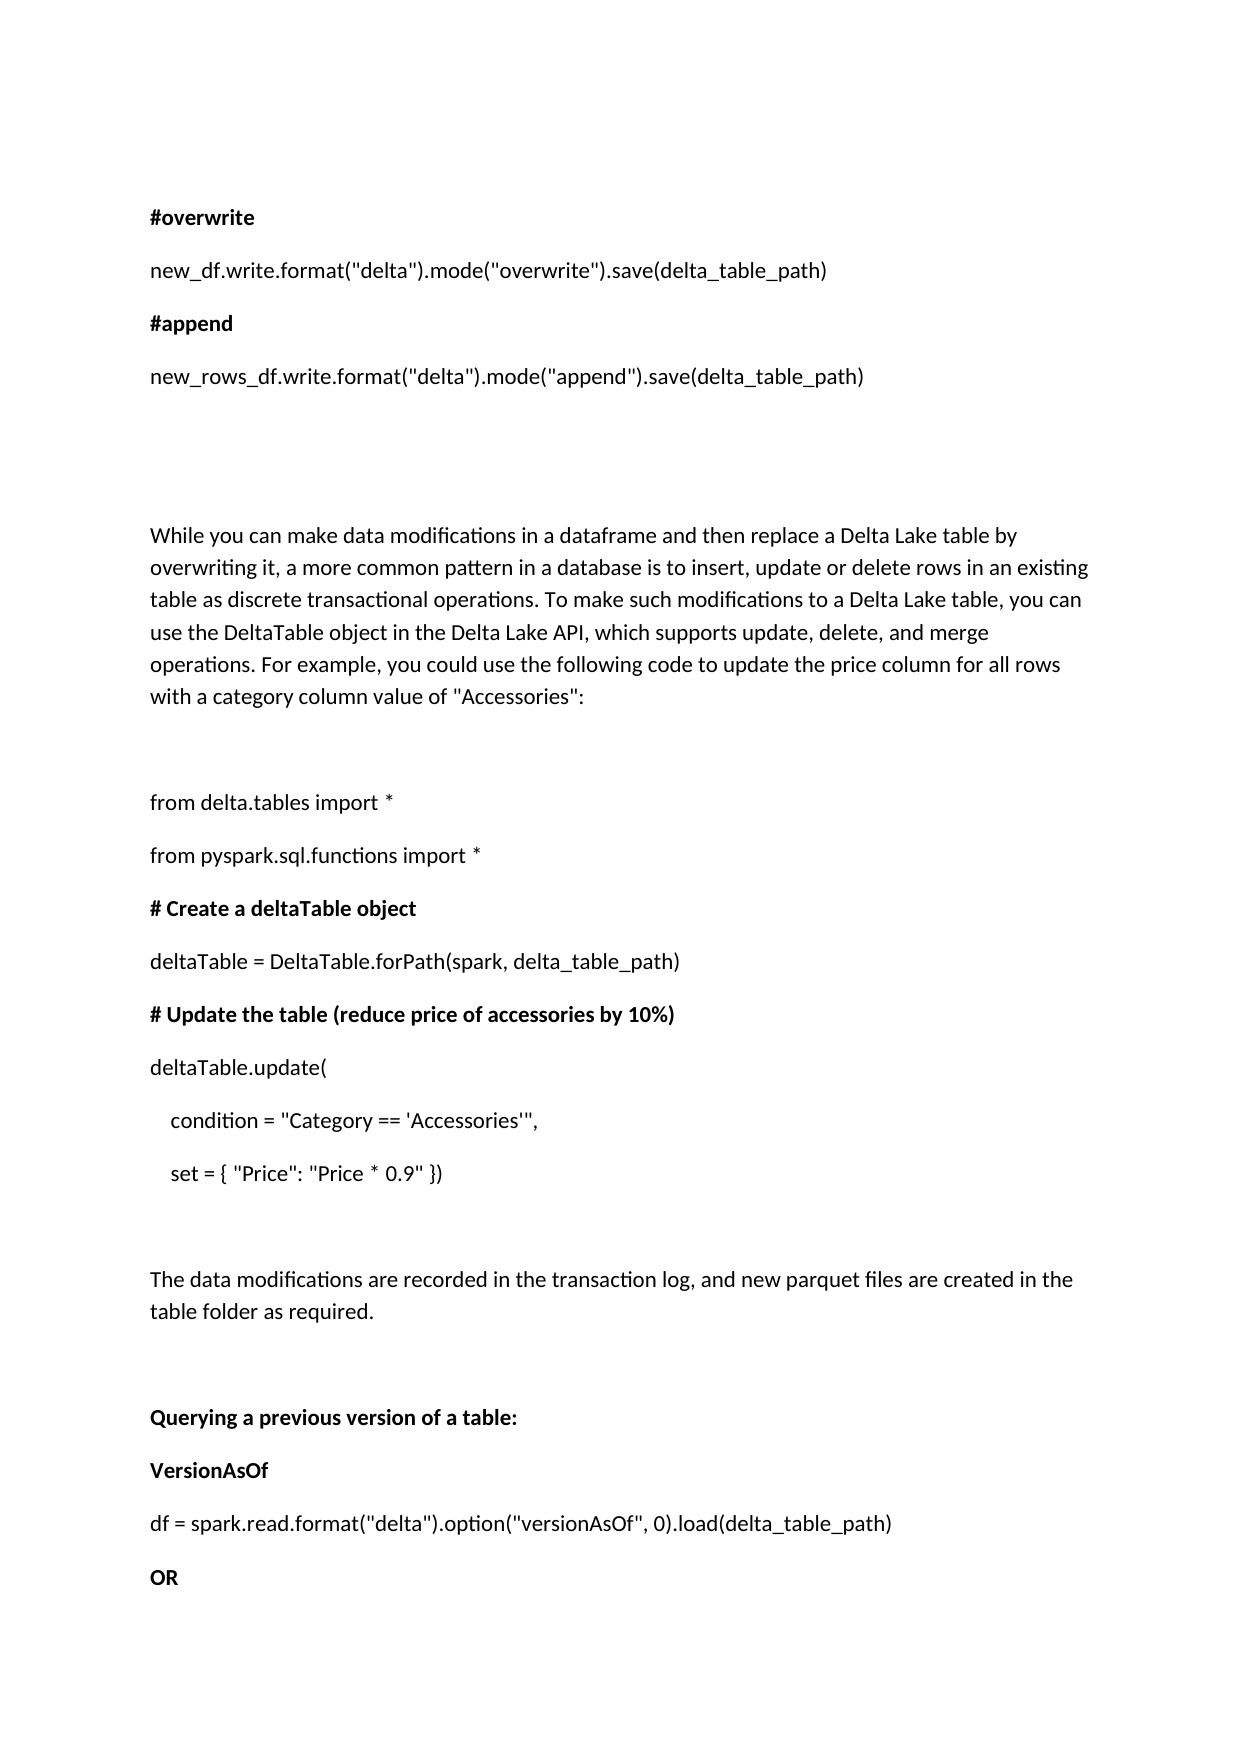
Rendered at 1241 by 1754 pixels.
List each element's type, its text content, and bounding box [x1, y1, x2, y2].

text new_rows_df.write.format("delta").mode("append").save(delta_table_path) [150, 362, 1090, 390]
text from delta.tables import * [150, 788, 1090, 816]
text # Create a deltaTable object [150, 894, 1090, 922]
text Querying a previous version of a table: [150, 1403, 1090, 1432]
text new_df.write.format("delta").mode("overwrite").save(delta_table_path) [150, 256, 1090, 284]
text condition = "Category == 'Accessories'", [150, 1106, 1090, 1134]
text OR [150, 1563, 1090, 1591]
text deltaTable.update( [150, 1053, 1090, 1081]
text While you can make data modifications in a dataframe and then replace a Delta Lake table by overwriting it, a more common pattern in a database is to insert, update or delete rows in an existing table as discrete transactional operations. To make such modifications to a Delta Lake table, you can use the DeltaTable object in the Delta Lake API, which supports update, delete, and merge operations. For example, you could use the following code to update the price column for all rows with a category column value of "Accessories": [150, 521, 1090, 710]
text VersionAsOf [150, 1457, 1090, 1484]
text set = { "Price": "Price * 0.9" }) [150, 1159, 1090, 1187]
text df = spark.read.format("delta").option("versionAsOf", 0).load(delta_table_path) [150, 1509, 1090, 1538]
text The data modifications are recorded in the transaction log, and new parquet files are created in the table folder as required. [150, 1265, 1090, 1326]
text deltaTable = DeltaTable.forPath(spark, delta_table_path) [150, 947, 1090, 975]
text #overwrite [150, 203, 1090, 231]
text # Update the table (reduce price of accessories by 10%) [150, 1000, 1090, 1028]
text from pyspark.sql.functions import * [150, 841, 1090, 869]
text #append [150, 309, 1090, 337]
